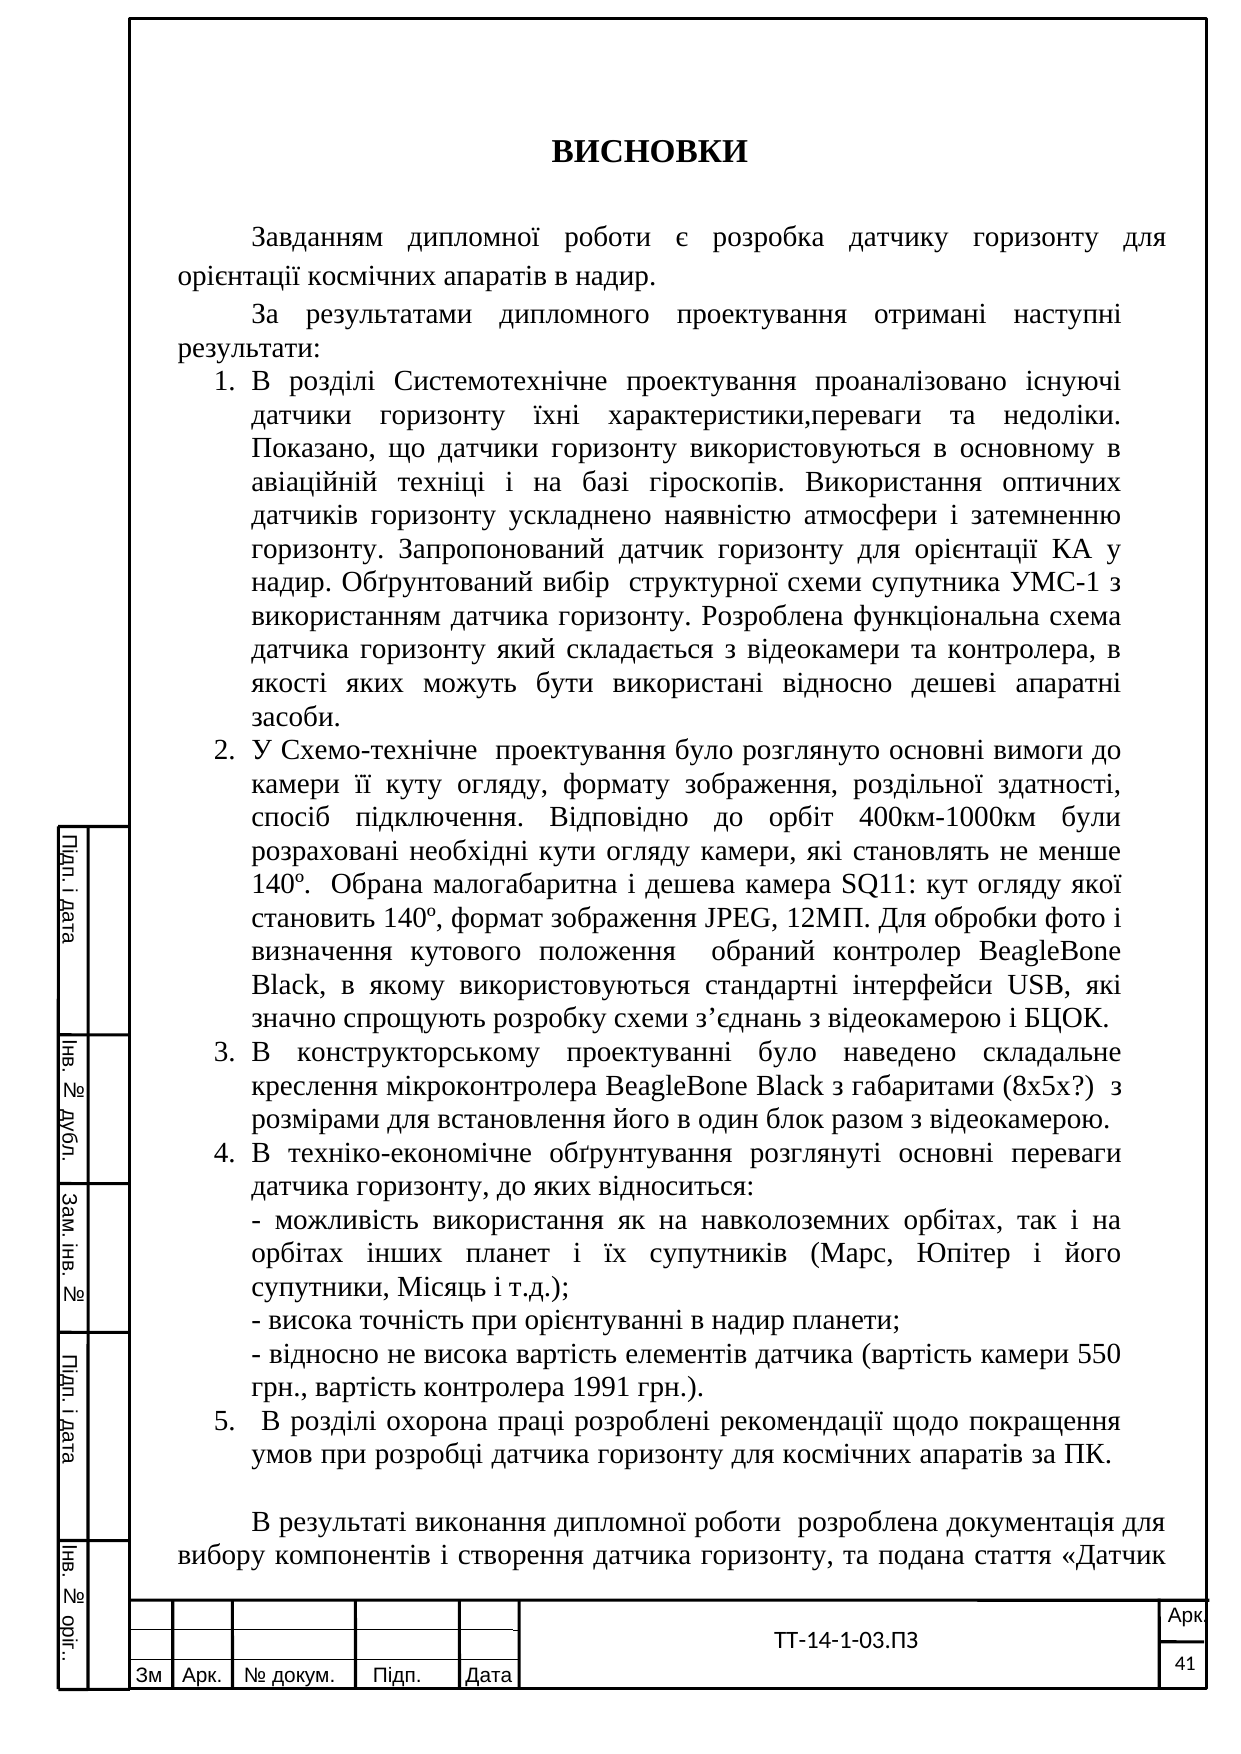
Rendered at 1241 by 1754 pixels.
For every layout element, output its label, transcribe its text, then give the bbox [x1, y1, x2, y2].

text ВИСНОВКИ [177, 131, 1122, 169]
list В розділі охорона праці розроблені рекомендації щодо покращення умов при розробці датчика горизонту для космічних апаратів за ПК. [213, 1403, 1122, 1504]
list В конструкторському проектуванні було наведено складальне креслення мікроконтролера BeagleBone Black з габаритами (8х5х?) з розмірами для встановлення його в один блок разом з відеокамерою. [213, 1034, 1122, 1135]
text За результатами дипломного проектування отримані наступні результати: [177, 296, 1122, 363]
text - можливість використання як на навколоземних орбітах, так і на орбітах інших планет і їх супутників (Марс, Юпітер і його супутники, Місяць і т.д.); [251, 1202, 1122, 1302]
text - висока точність при орієнтуванні в надир планети; [251, 1302, 1122, 1336]
list У Схемо-технічне проектування було розглянуто основні вимоги до камери її куту огляду, формату зображення, роздільної здатності, спосіб підключення. Відповідно до орбіт 400км-1000км були розраховані необхідні кути огляду камери, які становлять не менше 140º. Обрана малогабаритна і дешева камера SQ11: кут огляду якої становить 140º, формат зображення JPEG, 12МП. Для обробки фото і визначення кутового положення обраний контролер BeagleBone Black, в якому використовуються стандартні інтерфейси USB, які значно спрощують розробку схеми з’єднань з відеокамерою і БЦОК. [213, 732, 1122, 1034]
text - відносно не висока вартість елементів датчика (вартість камери 550 грн., вартість контролера 1991 грн.). [251, 1336, 1122, 1403]
text Завданням дипломної роботи є розробка датчику горизонту для орієнтації космічних апаратів в надир. [177, 219, 1167, 291]
list В техніко-економічне обґрунтування розглянуті основні переваги датчика горизонту, до яких відноситься: [213, 1135, 1122, 1202]
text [177, 1504, 1167, 1571]
list В розділі Системотехнічне проектування проаналізовано існуючі датчики горизонту їхні характеристики,переваги та недоліки. Показано, що датчики горизонту використовуються в основному в авіаційній техніці і на базі гіроскопів. Використання оптичних датчиків горизонту ускладнено наявністю атмосфери і затемненню горизонту. Запропонований датчик горизонту для орієнтації КА у надир. Обґрунтований вибір структурної схеми супутника УМС-1 з використанням датчика горизонту. Розроблена функціональна схема датчика горизонту який складається з відеокамери та контролера, в якості яких можуть бути використані відносно дешеві апаратні засоби. [213, 363, 1122, 732]
